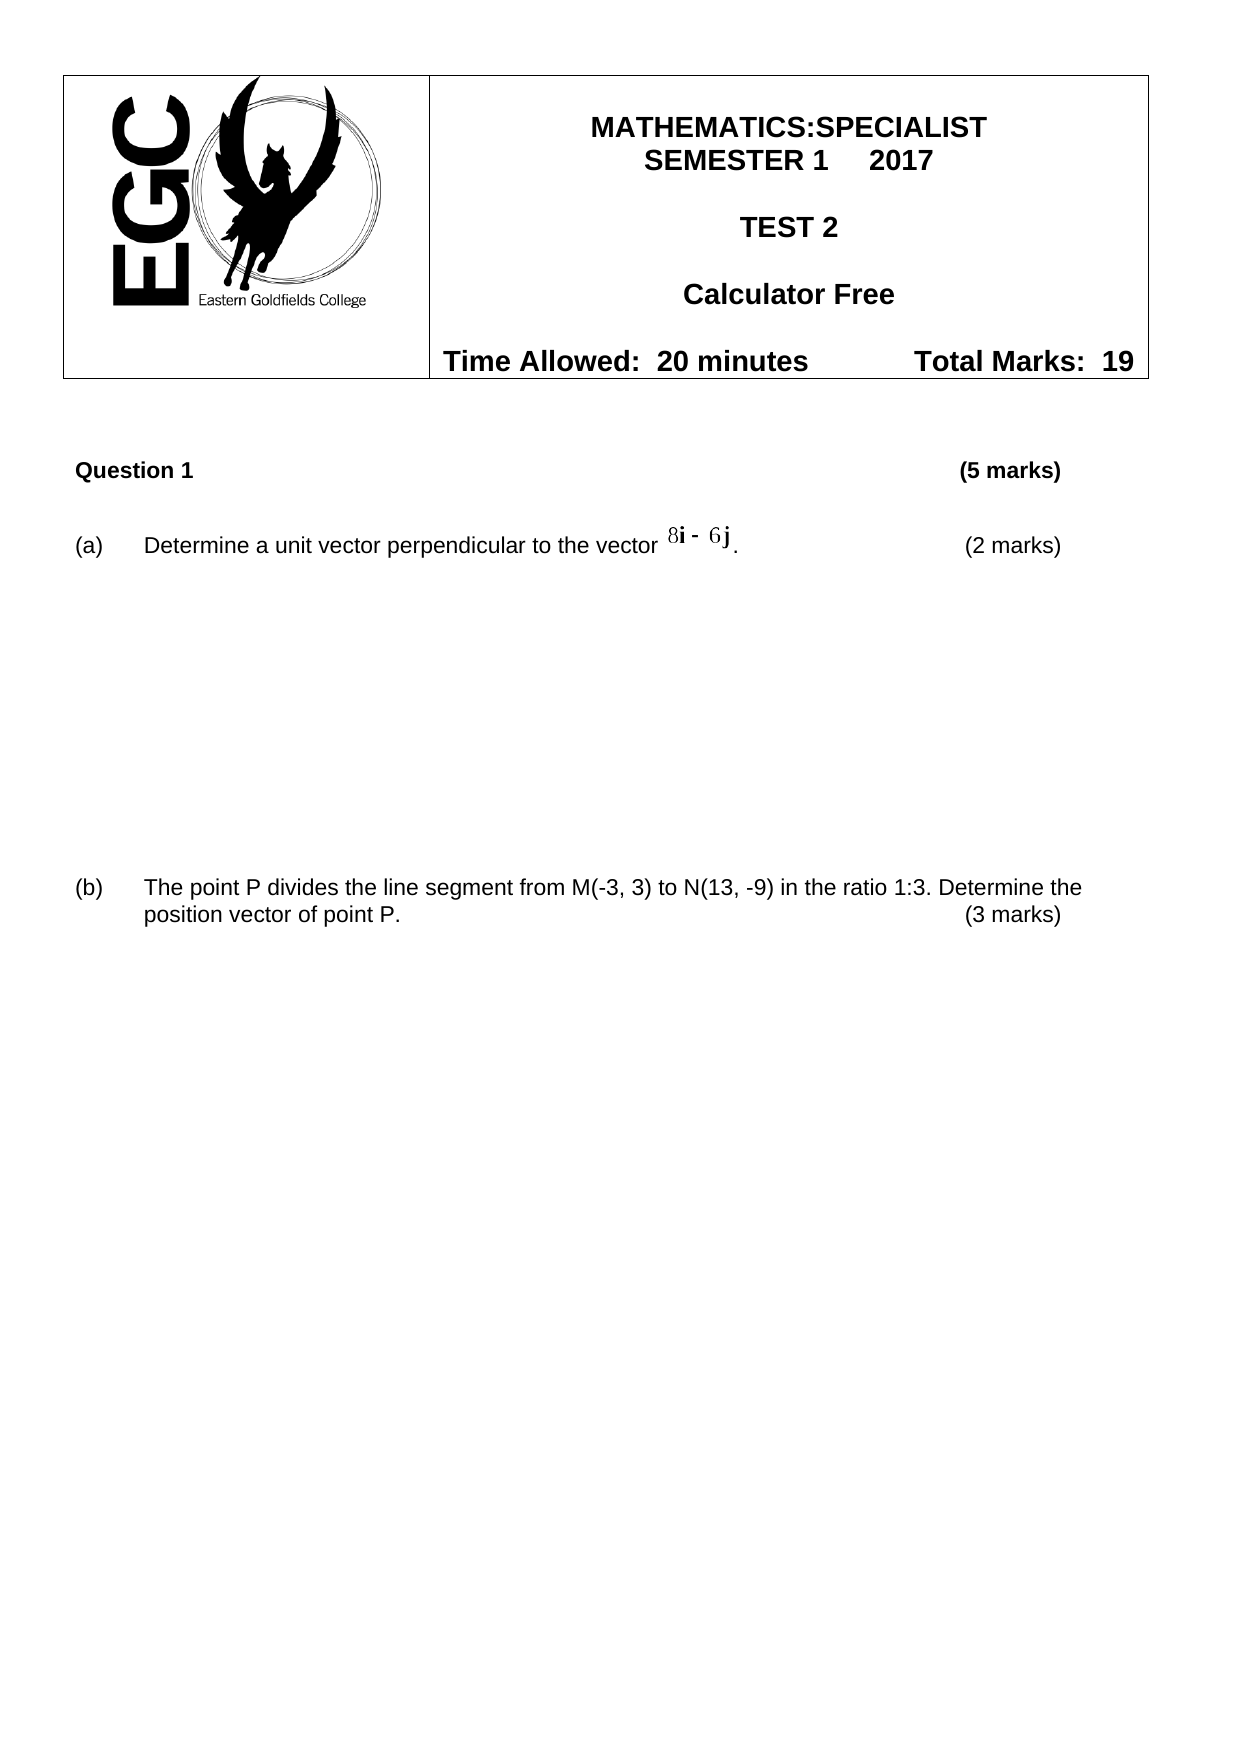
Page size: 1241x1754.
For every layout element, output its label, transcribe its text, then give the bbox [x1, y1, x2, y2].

table_header MATHEMATICS:SPECIALIST SEMESTER 1 2017 TEST 2 Calculator Free Time Allowed: 20 minutes Total Marks: 19 [430, 76, 1148, 378]
picture [112, 76, 381, 308]
text Question 1 (5 marks) [75, 457, 1165, 483]
text (b) The point P divides the line segment from M(-3, 3) to N(13, -9) in the ratio 1:3. Determine the position vector of point P. (3 marks) [75, 874, 1165, 927]
text (a) Determine a unit vector perpendicular to the vector . (2 marks) [75, 522, 1165, 558]
table_header [64, 76, 429, 378]
